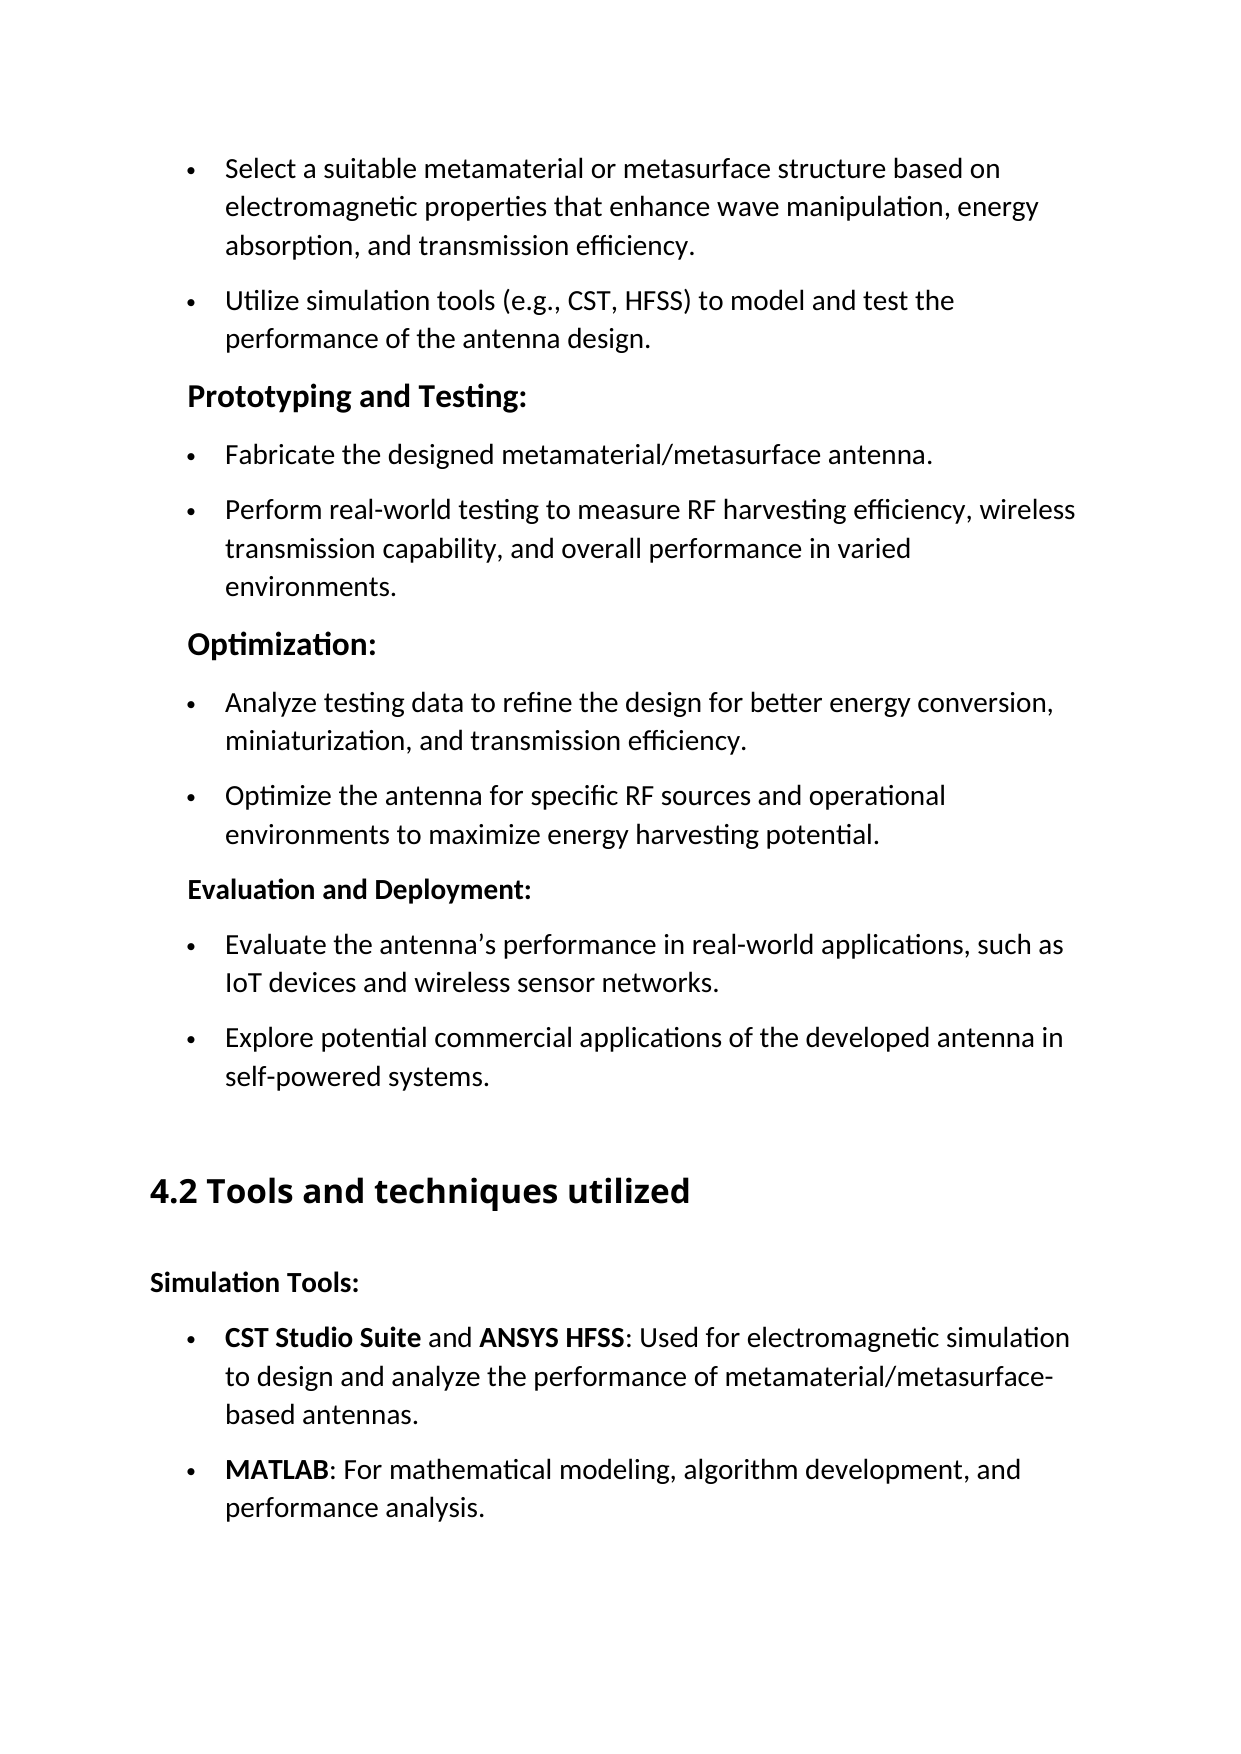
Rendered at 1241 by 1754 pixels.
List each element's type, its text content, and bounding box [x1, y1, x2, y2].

list Optimize the antenna for specific RF sources and operational environments to maximize energy harvesting potential. [187, 777, 1090, 851]
list Fabricate the designed metamaterial/metasurface antenna. [187, 436, 1090, 472]
text Evaluation and Deployment: [187, 871, 1090, 907]
list Utilize simulation tools (e.g., CST, HFSS) to model and test the performance of the antenna design. [187, 282, 1090, 356]
list Explore potential commercial applications of the developed antenna in self-powered systems. [187, 1019, 1090, 1094]
list Select a suitable metamaterial or metasurface structure based on electromagnetic properties that enhance wave manipulation, energy absorption, and transmission efficiency. [187, 150, 1090, 262]
text Optimization: [187, 623, 1090, 664]
list MATLAB: For mathematical modeling, algorithm development, and performance analysis. [187, 1451, 1090, 1525]
list CST Studio Suite and ANSYS HFSS: Used for electromagnetic simulation to design and analyze the performance of metamaterial/metasurface-based antennas. [187, 1319, 1090, 1432]
text Prototyping and Testing: [187, 376, 1090, 416]
list Analyze testing data to refine the design for better energy conversion, miniaturization, and transmission efficiency. [187, 684, 1090, 758]
list Perform real-world testing to measure RF harvesting efficiency, wireless transmission capability, and overall performance in varied environments. [187, 491, 1090, 604]
text Simulation Tools: [150, 1264, 1090, 1300]
subtitle 4.2 Tools and techniques utilized [150, 1168, 1090, 1214]
list Evaluate the antenna’s performance in real-world applications, such as IoT devices and wireless sensor networks. [187, 926, 1090, 1000]
